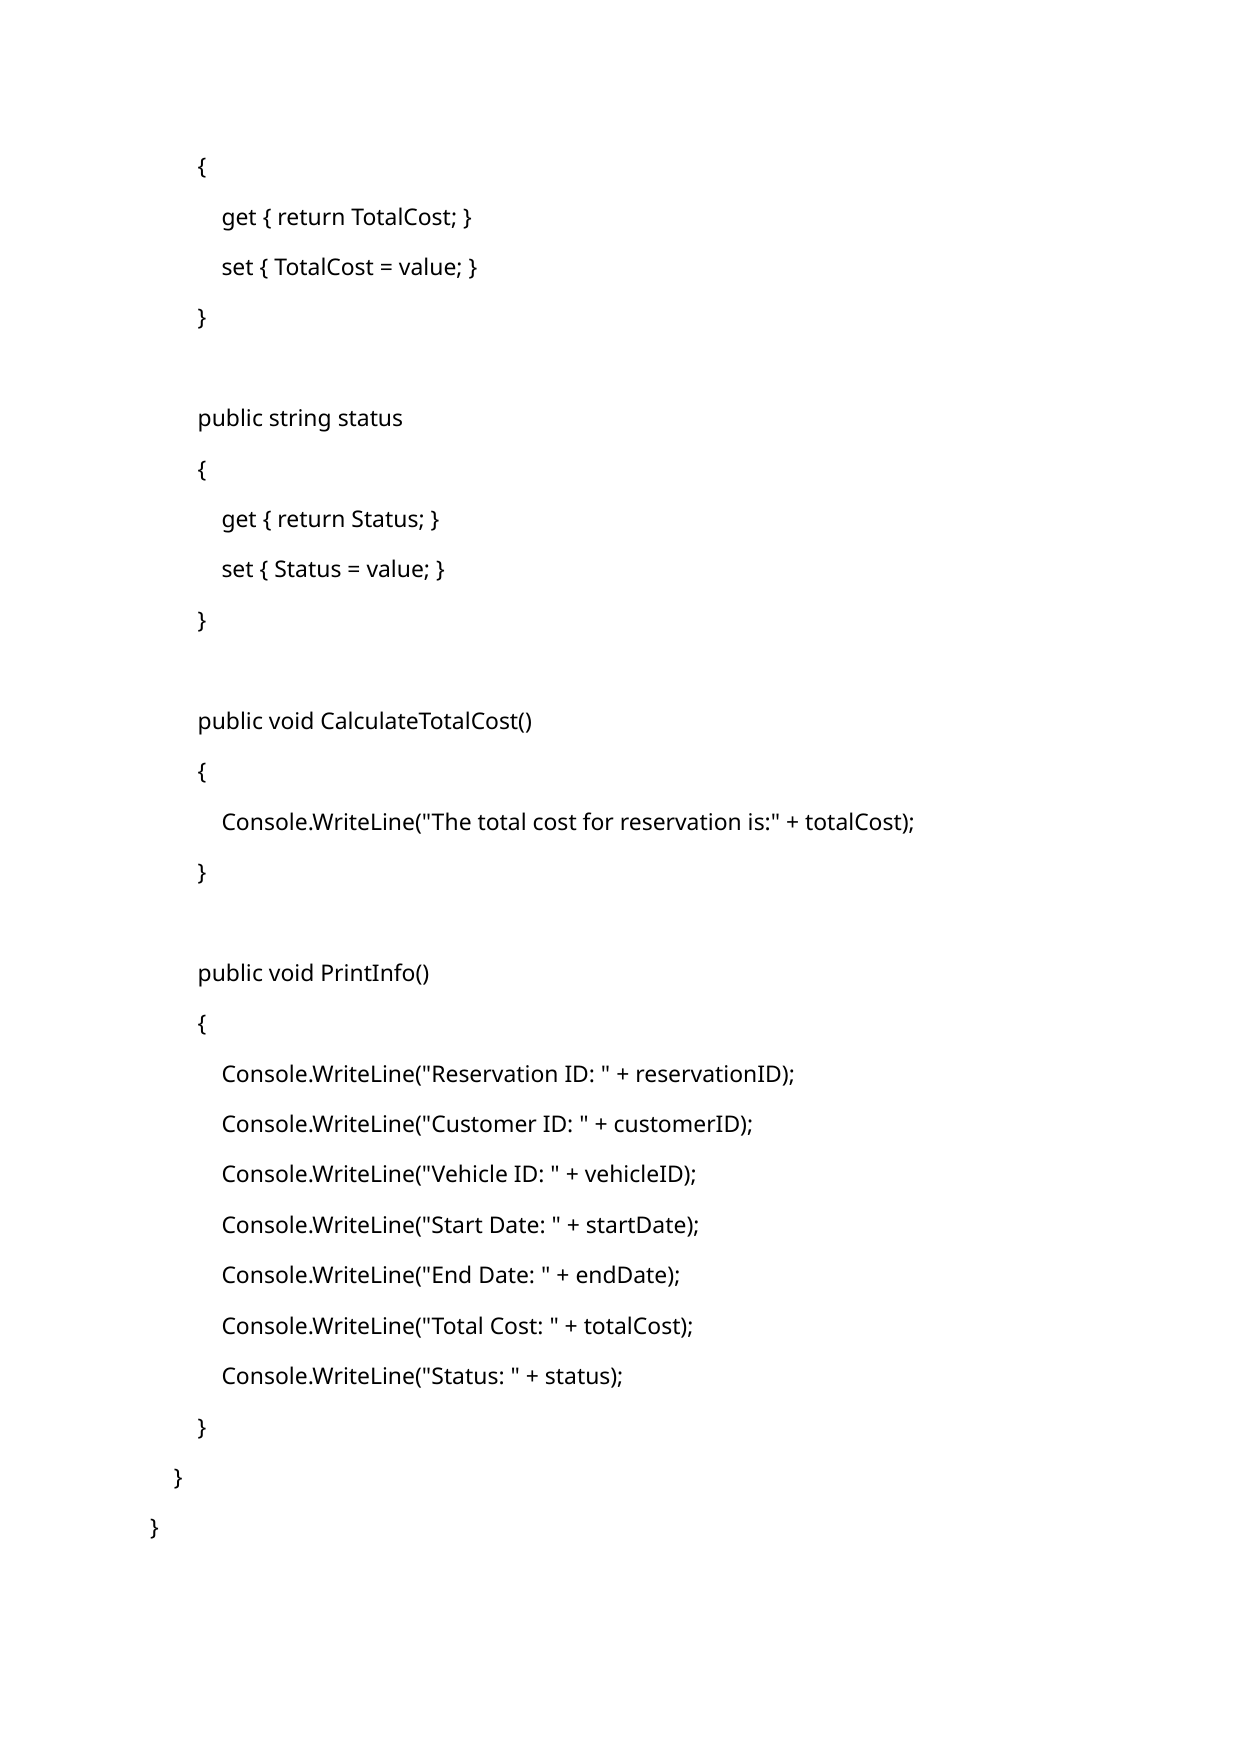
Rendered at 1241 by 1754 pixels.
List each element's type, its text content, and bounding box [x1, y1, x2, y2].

text Console.WriteLine("Customer ID: " + customerID); [150, 1108, 1090, 1139]
text } [150, 856, 1090, 887]
text get { return TotalCost; } [150, 200, 1090, 232]
text Console.WriteLine("Vehicle ID: " + vehicleID); [150, 1158, 1090, 1189]
text } [150, 1410, 1090, 1442]
text set { TotalCost = value; } [150, 251, 1090, 282]
text { [150, 150, 1090, 181]
text } [150, 604, 1090, 635]
text public string status [150, 402, 1090, 433]
text } [150, 1511, 1090, 1542]
text { [150, 452, 1090, 484]
text } [150, 301, 1090, 332]
text { [150, 755, 1090, 786]
text get { return Status; } [150, 503, 1090, 534]
text Console.WriteLine("Status: " + status); [150, 1360, 1090, 1391]
text Console.WriteLine("Reservation ID: " + reservationID); [150, 1057, 1090, 1089]
text { [150, 1007, 1090, 1038]
text Console.WriteLine("End Date: " + endDate); [150, 1259, 1090, 1290]
text Console.WriteLine("Start Date: " + startDate); [150, 1209, 1090, 1240]
text Console.WriteLine("Total Cost: " + totalCost); [150, 1309, 1090, 1341]
text public void CalculateTotalCost() [150, 704, 1090, 736]
text set { Status = value; } [150, 553, 1090, 584]
text public void PrintInfo() [150, 957, 1090, 988]
text Console.WriteLine("The total cost for reservation is:" + totalCost); [150, 805, 1090, 837]
text } [150, 1461, 1090, 1492]
